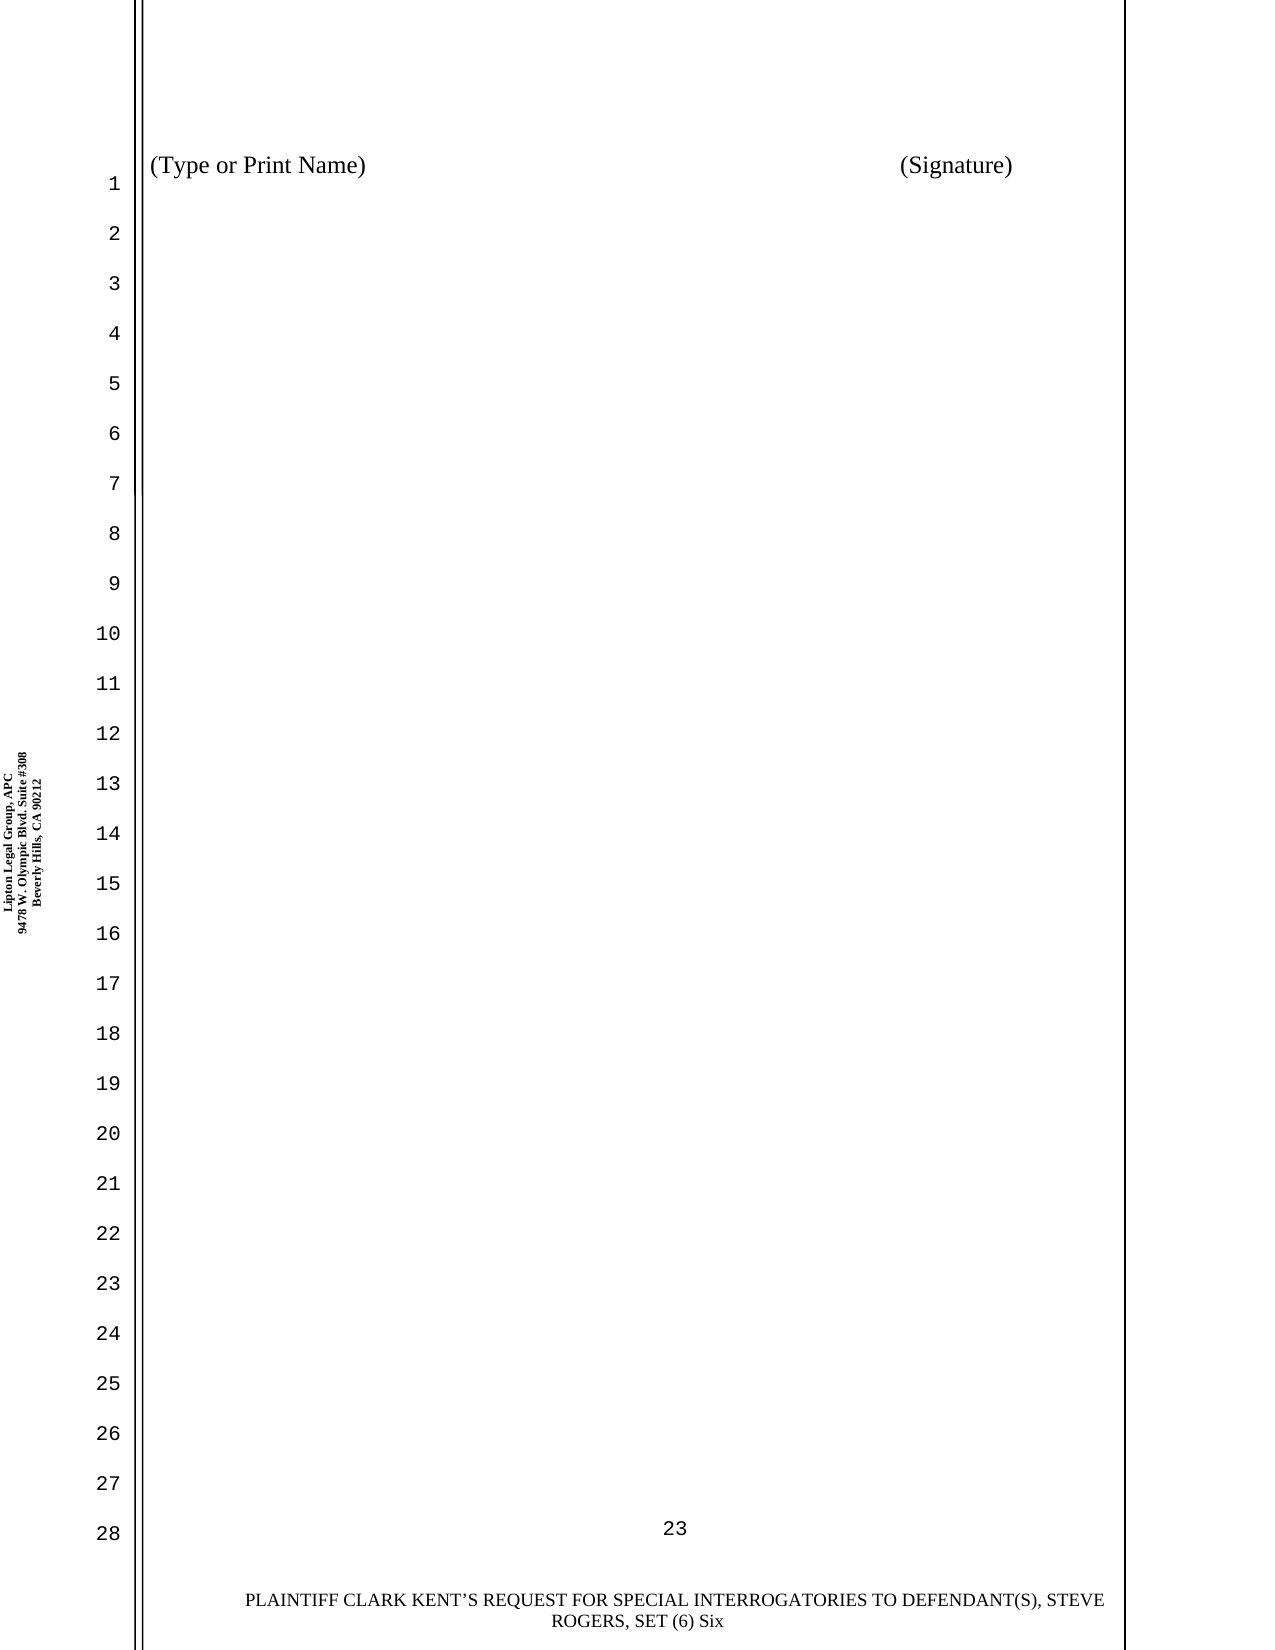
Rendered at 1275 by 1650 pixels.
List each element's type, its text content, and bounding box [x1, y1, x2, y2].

text (Type or Print Name) (Signature) [150, 150, 1125, 179]
